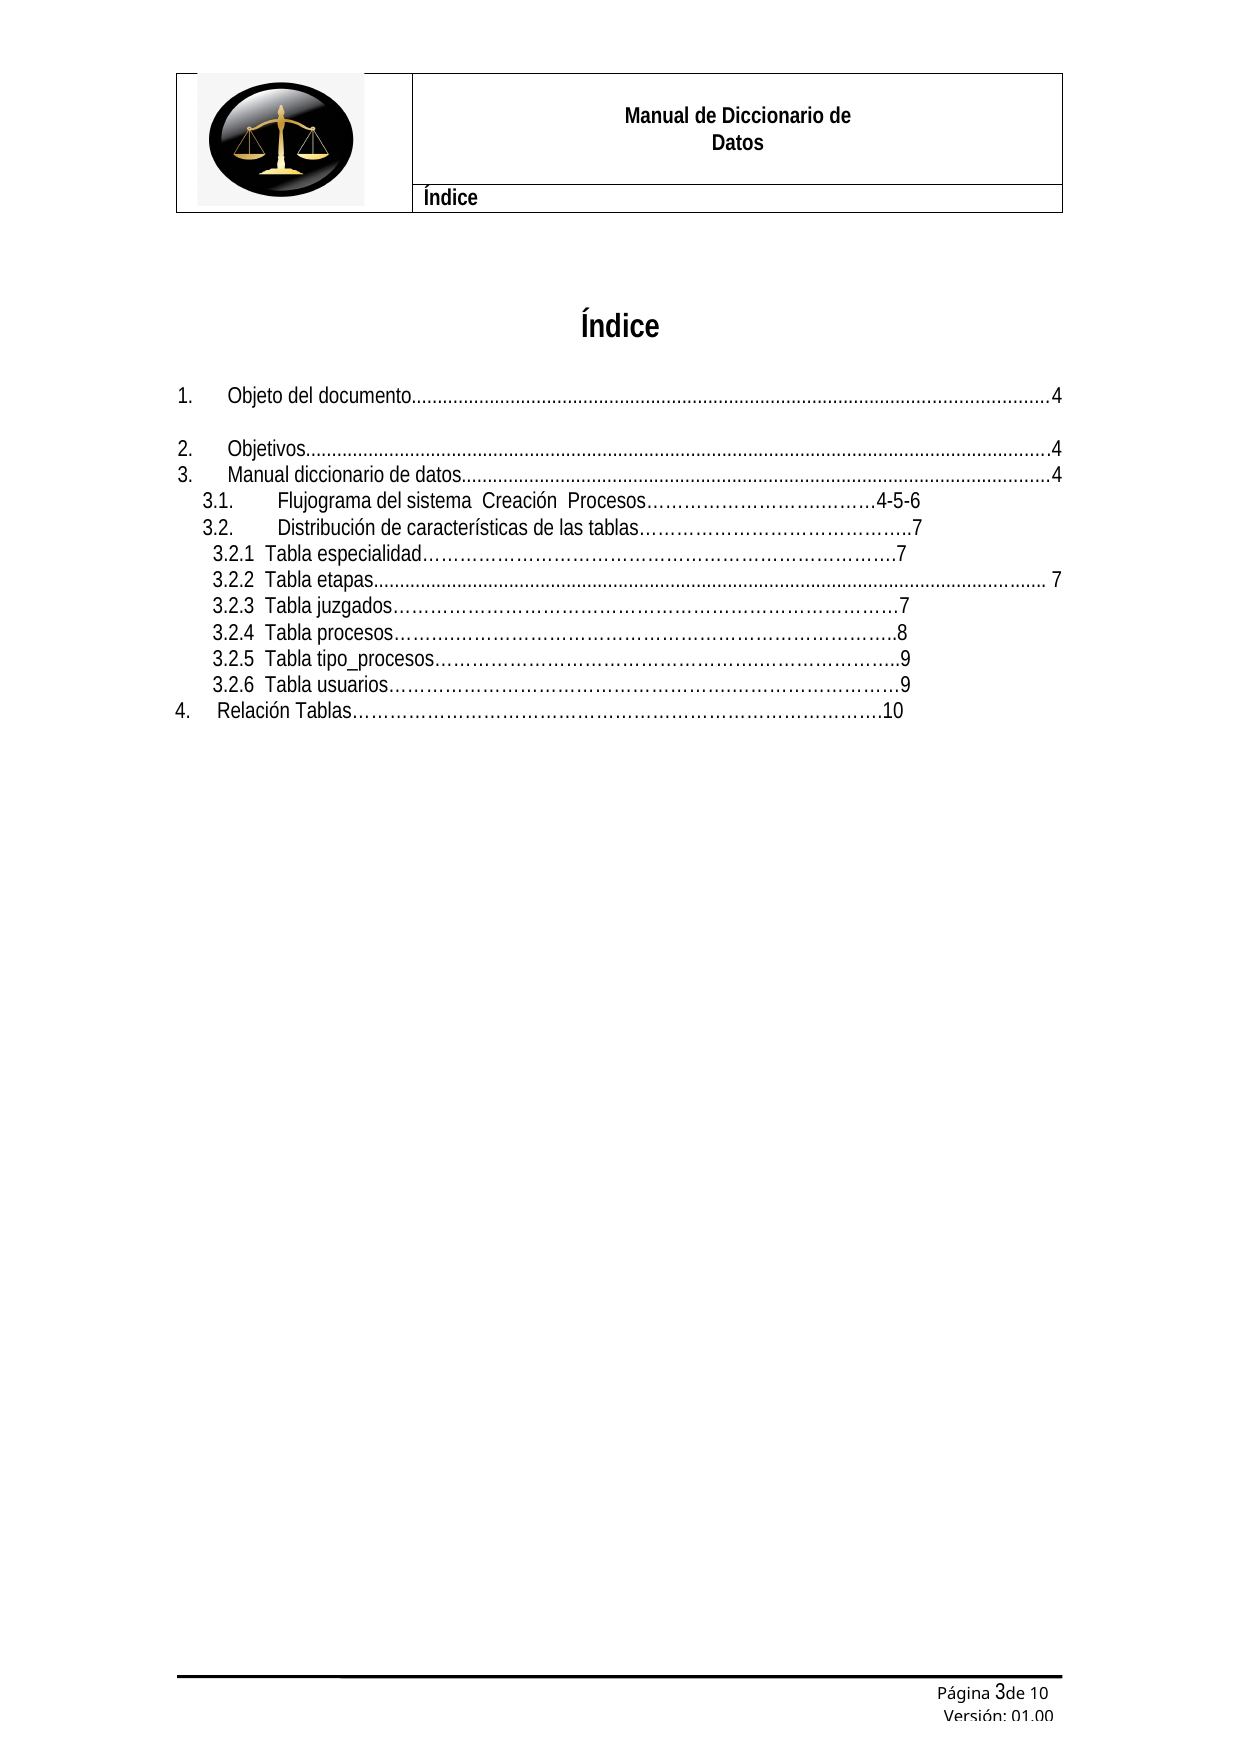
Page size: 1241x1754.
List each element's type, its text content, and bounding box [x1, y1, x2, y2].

table_cell Índice [413, 185, 1062, 212]
text Índice [476, 306, 765, 344]
table_header Manual de Diccionario de Datos [413, 74, 1062, 183]
table_header [177, 74, 412, 212]
